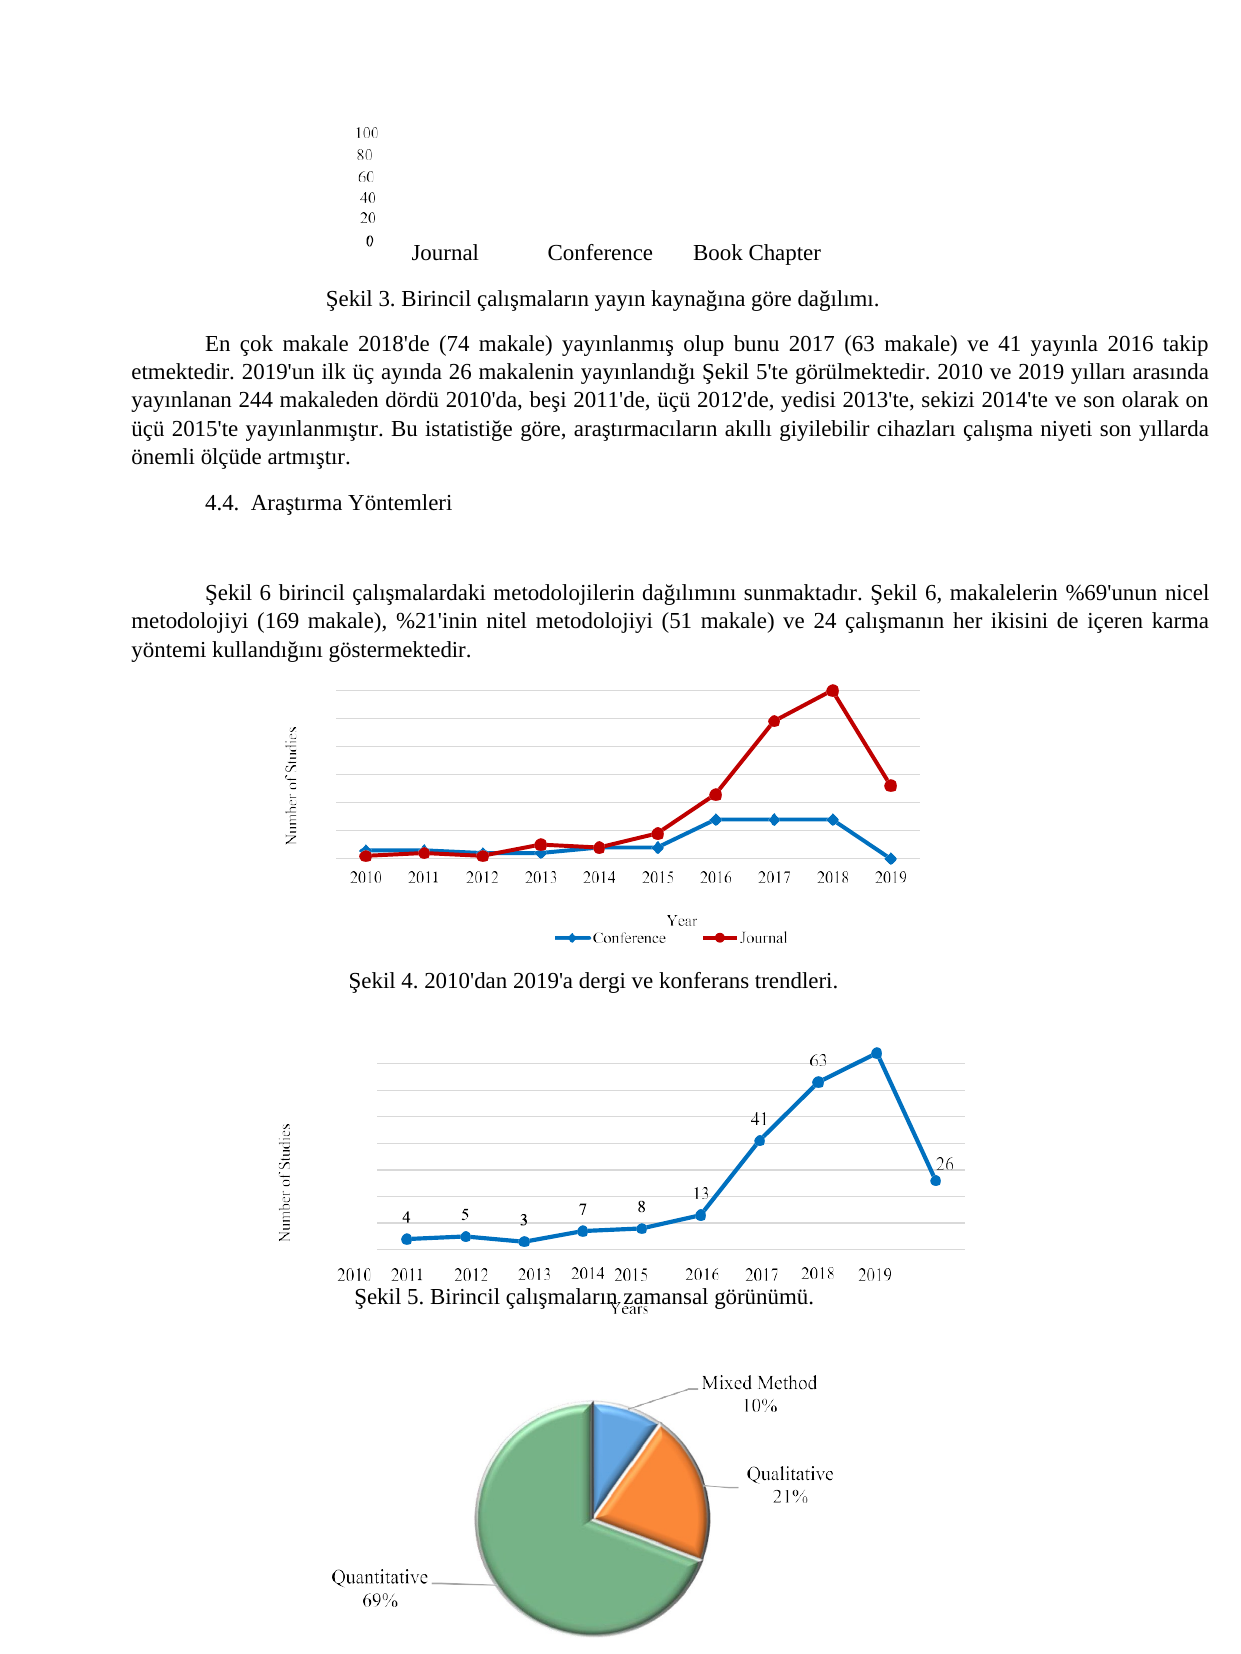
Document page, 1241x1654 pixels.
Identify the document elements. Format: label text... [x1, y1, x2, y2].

picture [740, 931, 787, 943]
picture [801, 1267, 834, 1279]
text En çok makale 2018'de (74 makale) yayınlanmış olup bunu 2017 (63 makale) ve 41 yayınla 2016 takip etmektedir. 2019'un ilk üç ayında 26 makalenin yayınlandığı Şekil 5'te görülmektedir. 2010 ve 2019 yılları arasında yayınlanan 244 makaleden dördü 2010'da, beşi 2011'de, üçü 2012'de, yedisi 2013'te, sekizi 2014'te ve son olarak on üçü 2015'te yayınlanmıştır. Bu istatistiğe göre, araştırmacıların akıllı giyilebilir cihazları çalışma niyeti son yıllarda önemli ölçüde artmıştır. [131, 330, 1211, 470]
picture [360, 192, 375, 203]
picture [332, 1375, 833, 1639]
picture [614, 1268, 647, 1281]
picture [525, 871, 556, 883]
picture [571, 1267, 604, 1279]
picture [709, 788, 722, 801]
picture [812, 1076, 824, 1088]
picture [278, 1124, 290, 1242]
picture [359, 844, 372, 862]
picture [454, 1268, 488, 1281]
picture [356, 127, 378, 138]
picture [555, 915, 697, 943]
picture [826, 684, 839, 697]
picture [930, 1175, 941, 1186]
picture [609, 1302, 648, 1314]
text Journal Conference Book Chapter [131, 239, 1211, 266]
picture [418, 844, 430, 859]
text Şekil 4. 2010'dan 2019'a dergi ve konferans trendleri. [131, 906, 1211, 994]
picture [360, 212, 375, 223]
picture [751, 1112, 766, 1125]
picture [651, 827, 664, 840]
picture [285, 727, 297, 845]
text Şekil 3. Birincil çalışmaların yayın kaynağına göre dağılımı. [131, 284, 1211, 311]
picture [577, 1225, 588, 1237]
picture [884, 779, 897, 792]
picture [826, 813, 839, 826]
picture [871, 1047, 882, 1059]
picture [695, 1209, 706, 1221]
picture [476, 847, 489, 862]
picture [357, 149, 372, 160]
text Şekil 6 birincil çalışmalardaki metodolojilerin dağılımını sunmaktadır. Şekil 6, makalelerin %69'unun nicel metodolojiyi (169 makale), %21'inin nitel metodolojiyi (51 makale) ve 24 çalışmanın her ikisini de içeren karma yöntemi kullandığını göstermektedir. [131, 579, 1211, 662]
picture [810, 1054, 826, 1066]
picture [936, 1157, 953, 1170]
picture [642, 871, 673, 883]
text 4.4. Araştırma Yöntemleri [131, 488, 1211, 515]
picture [534, 838, 547, 859]
text Şekil 5. Birincil çalışmaların zamansal görünümü. [131, 1283, 1211, 1309]
picture [694, 1187, 708, 1199]
picture [518, 1268, 550, 1280]
picture [636, 1223, 647, 1234]
picture [651, 841, 664, 854]
picture [884, 852, 897, 865]
picture [754, 1135, 765, 1146]
picture [817, 871, 848, 883]
picture [391, 1268, 414, 1281]
picture [583, 871, 615, 883]
picture [745, 1268, 778, 1281]
picture [358, 171, 374, 182]
picture [460, 1231, 471, 1242]
picture [700, 871, 731, 883]
picture [518, 1236, 530, 1247]
picture [709, 813, 722, 826]
picture [758, 871, 790, 883]
picture [350, 871, 381, 883]
picture [768, 715, 780, 727]
picture [685, 1268, 719, 1280]
picture [401, 1233, 412, 1245]
picture [768, 813, 780, 826]
picture [858, 1268, 891, 1281]
picture [466, 871, 498, 883]
picture [593, 841, 605, 854]
picture [875, 871, 906, 883]
picture [408, 871, 430, 883]
picture [337, 1268, 371, 1281]
